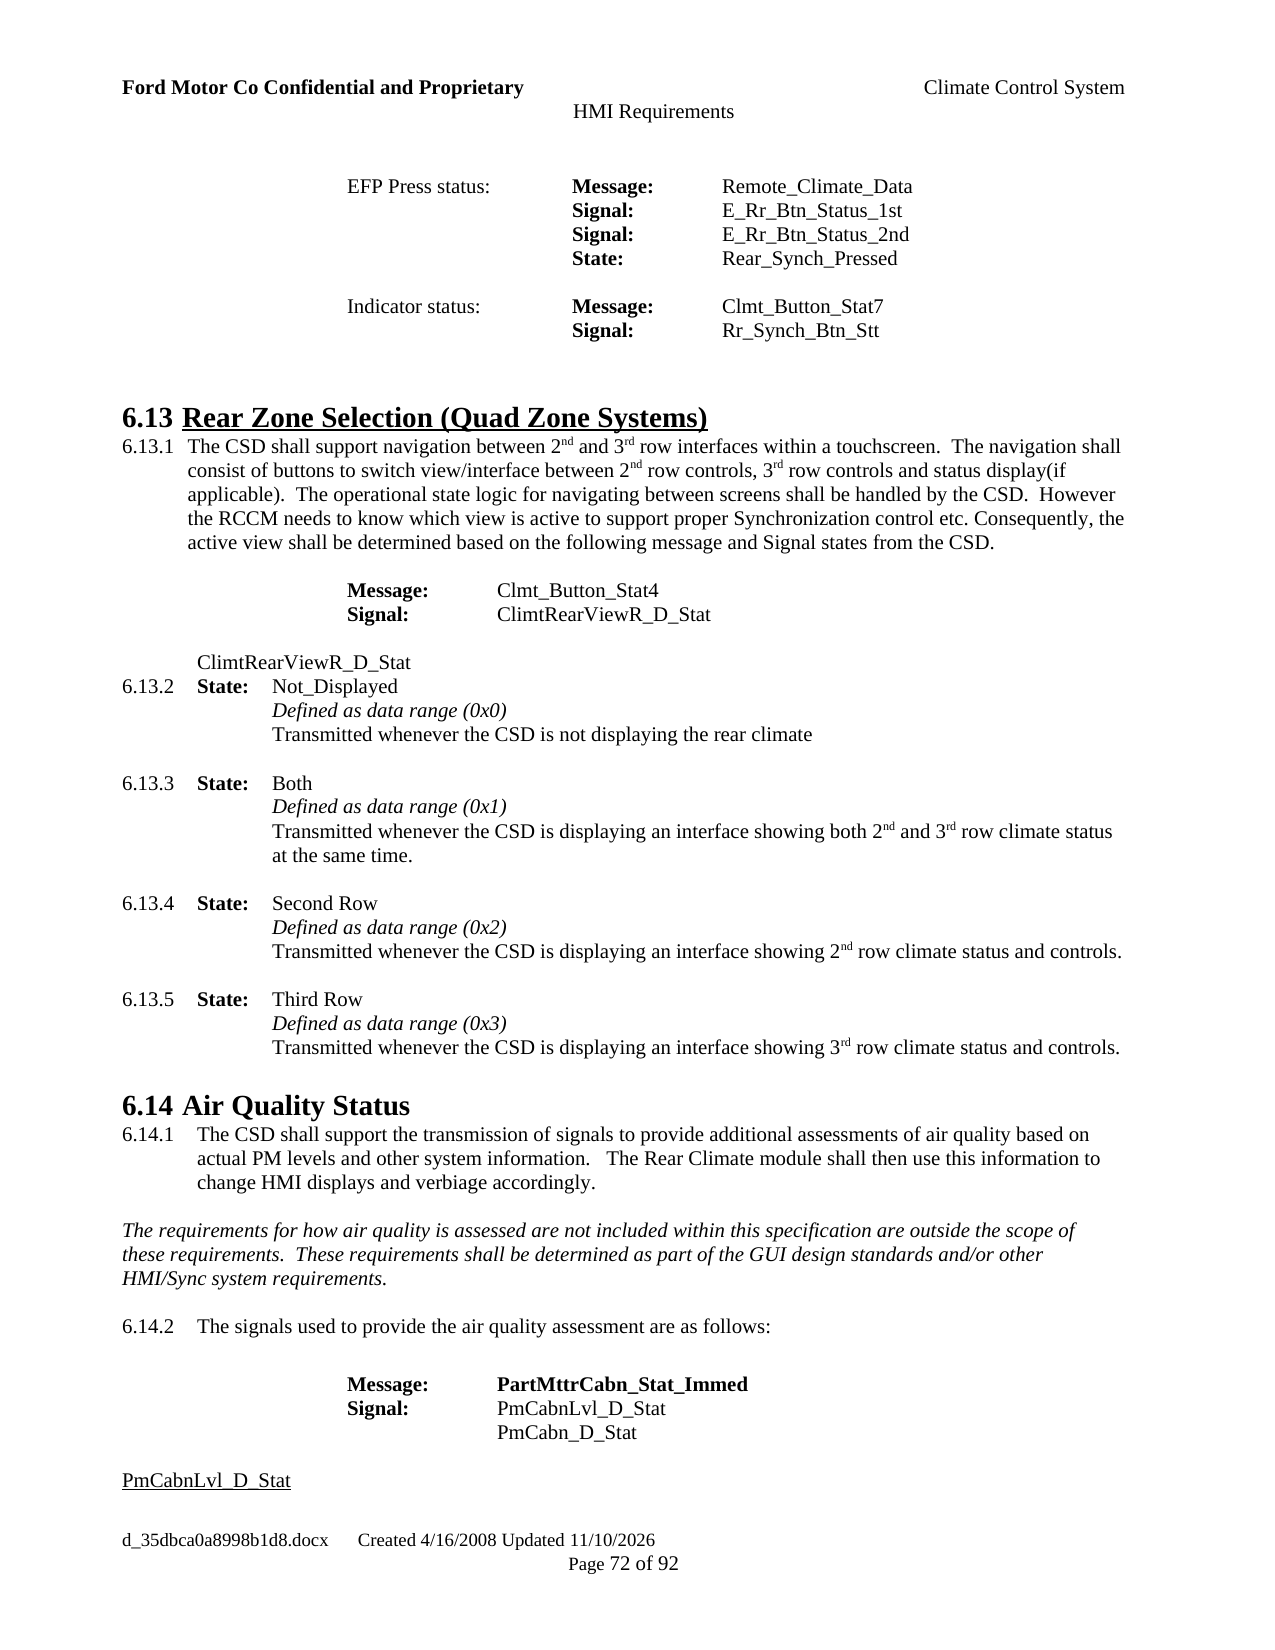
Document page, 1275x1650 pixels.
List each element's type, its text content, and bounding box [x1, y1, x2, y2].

text Defined as data range (0x0) [122, 698, 1125, 722]
text Transmitted whenever the CSD is displaying an interface showing 2nd row climate status and controls. [272, 939, 1125, 963]
list State: Third Row [122, 987, 1125, 1011]
text EFP Press status: Message: Remote_Climate_Data [272, 174, 1125, 198]
text Transmitted whenever the CSD is not displaying the rear climate [122, 722, 1125, 746]
text The requirements for how air quality is assessed are not included within this specification are outside the scope of these requirements. These requirements shall be determined as part of the GUI design standards and/or other HMI/Sync system requirements. [122, 1218, 1125, 1290]
list Air Quality Status [122, 1088, 1125, 1121]
list The CSD shall support navigation between 2nd and 3rd row interfaces within a touchscreen. The navigation shall consist of buttons to switch view/interface between 2nd row controls, 3rd row controls and status display(if applicable). The operational state logic for navigating between screens shall be handled by the CSD. However the RCCM needs to know which view is active to support proper Synchronization control etc. Consequently, the active view shall be determined based on the following message and Signal states from the CSD. [122, 433, 1125, 554]
text Signal: E_Rr_Btn_Status_2nd [497, 222, 1125, 246]
list State: Second Row [122, 891, 1125, 915]
text Signal: PmCabnLvl_D_Stat [272, 1396, 1125, 1420]
text PmCabnLvl_D_Stat [122, 1468, 1125, 1492]
text Indicator status: Message: Clmt_Button_Stat7 [347, 294, 1125, 318]
text Defined as data range (0x3) [122, 1011, 1125, 1035]
text PmCabn_D_Stat [272, 1420, 1125, 1444]
text State: Rear_Synch_Pressed [497, 246, 1125, 270]
list State: Both [122, 770, 1125, 794]
text Message: PartMttrCabn_Stat_Immed [272, 1372, 1125, 1396]
list The signals used to provide the air quality assessment are as follows: [122, 1314, 1125, 1338]
text Transmitted whenever the CSD is displaying an interface showing 3rd row climate status and controls. [272, 1035, 1125, 1059]
text ClimtRearViewR_D_Stat [122, 650, 1125, 674]
text Defined as data range (0x2) [122, 915, 1125, 939]
list State: Not_Displayed [122, 674, 1125, 698]
list The CSD shall support the transmission of signals to provide additional assessments of air quality based on actual PM levels and other system information. The Rear Climate module shall then use this information to change HMI displays and verbiage accordingly. [122, 1121, 1125, 1194]
text Transmitted whenever the CSD is displaying an interface showing both 2nd and 3rd row climate status at the same time. [272, 818, 1125, 867]
text Message: Clmt_Button_Stat4 [272, 578, 1125, 602]
text Signal: ClimtRearViewR_D_Stat [272, 602, 1125, 626]
text Defined as data range (0x1) [122, 794, 1125, 818]
text Signal: Rr_Synch_Btn_Stt [497, 318, 1125, 342]
text Signal: E_Rr_Btn_Status_1st [497, 198, 1125, 222]
list Rear Zone Selection (Quad Zone Systems) [122, 400, 1125, 433]
